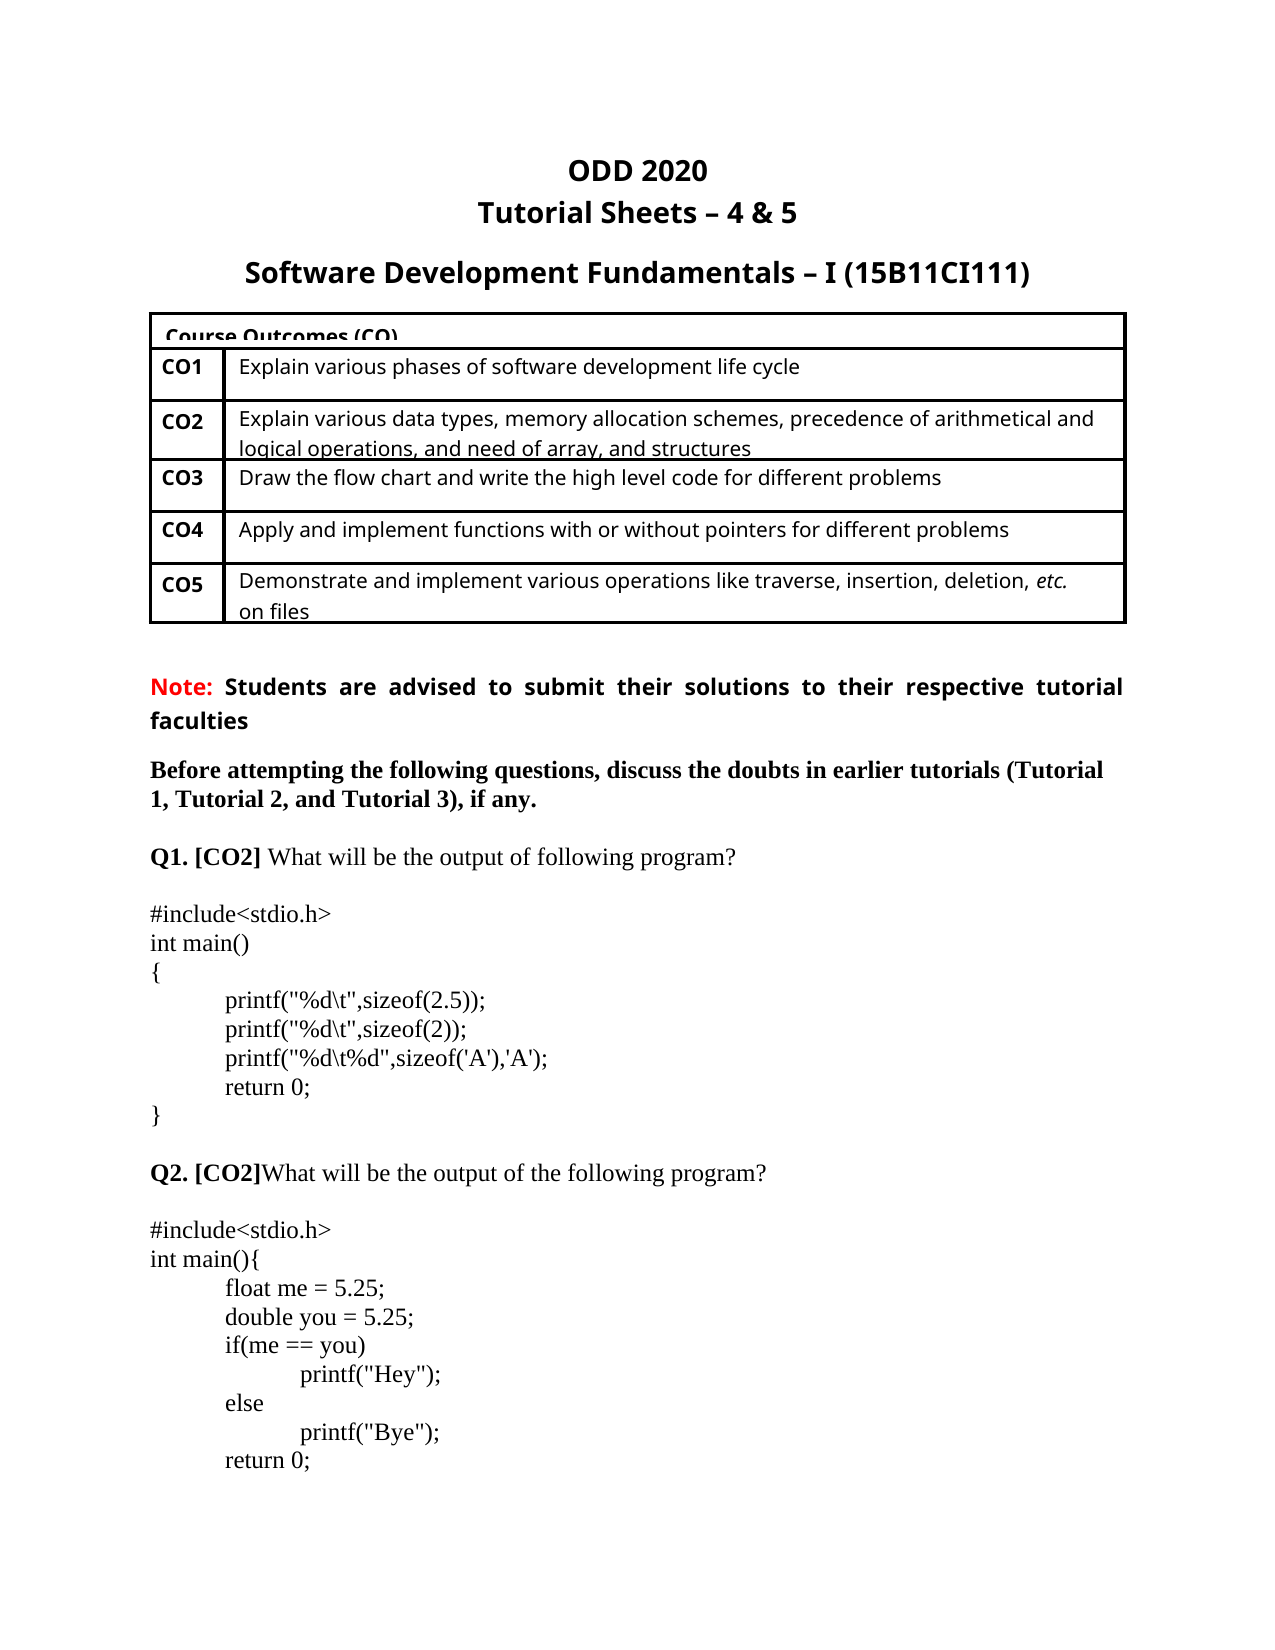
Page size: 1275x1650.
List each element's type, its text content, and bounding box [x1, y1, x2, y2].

text int main() [150, 928, 1125, 957]
text Q2. [CO2]What will be the output of the following program? [150, 1158, 1125, 1187]
text return 0; [150, 1446, 1125, 1474]
table_cell CO2 [152, 402, 222, 458]
text int main(){ [150, 1244, 1125, 1273]
table_cell CO1 [152, 350, 222, 399]
text printf("Hey"); [150, 1359, 1125, 1388]
text printf("%d\t",sizeof(2.5)); [150, 986, 1125, 1014]
text { [150, 957, 1125, 986]
table_cell CO5 [152, 565, 222, 621]
text #include<stdio.h> [150, 1216, 1125, 1244]
text printf("Bye"); [150, 1417, 1125, 1446]
text Software Development Fundamentals – I (15B11CI111) [150, 252, 1125, 292]
text Q1. [CO2] What will be the output of following program? [150, 842, 1125, 871]
table_cell Draw the flow chart and write the high level code for different problems [226, 461, 1123, 510]
table_cell Demonstrate and implement various operations like traverse, insertion, deletion, etc. on files [226, 565, 1123, 621]
table_cell CO3 [152, 461, 222, 510]
table_header Course Outcomes (CO) [152, 315, 1123, 347]
text } [150, 1101, 1125, 1129]
text #include<stdio.h> [150, 899, 1125, 928]
text printf("%d\t%d",sizeof('A'),'A'); [150, 1043, 1125, 1072]
text return 0; [150, 1072, 1125, 1101]
text ODD 2020 [150, 150, 1125, 190]
text Before attempting the following questions, discuss the doubts in earlier tutorials (Tutorial 1, Tutorial 2, and Tutorial 3), if any. [150, 756, 1125, 813]
text else [150, 1388, 1125, 1417]
table_cell Explain various data types, memory allocation schemes, precedence of arithmetical and logical operations, and need of array, and structures [226, 402, 1123, 458]
text float me = 5.25; [150, 1273, 1125, 1302]
table_cell CO4 [152, 513, 222, 562]
text double you = 5.25; [150, 1302, 1125, 1331]
table_cell Explain various phases of software development life cycle [226, 350, 1123, 399]
text Tutorial Sheets – 4 & 5 [150, 193, 1125, 232]
table_cell Apply and implement functions with or without pointers for different problems [226, 513, 1123, 562]
text printf("%d\t",sizeof(2)); [150, 1014, 1125, 1043]
text Note: Students are advised to submit their solutions to their respective tutorial faculties [150, 671, 1125, 736]
text if(me == you) [150, 1331, 1125, 1359]
